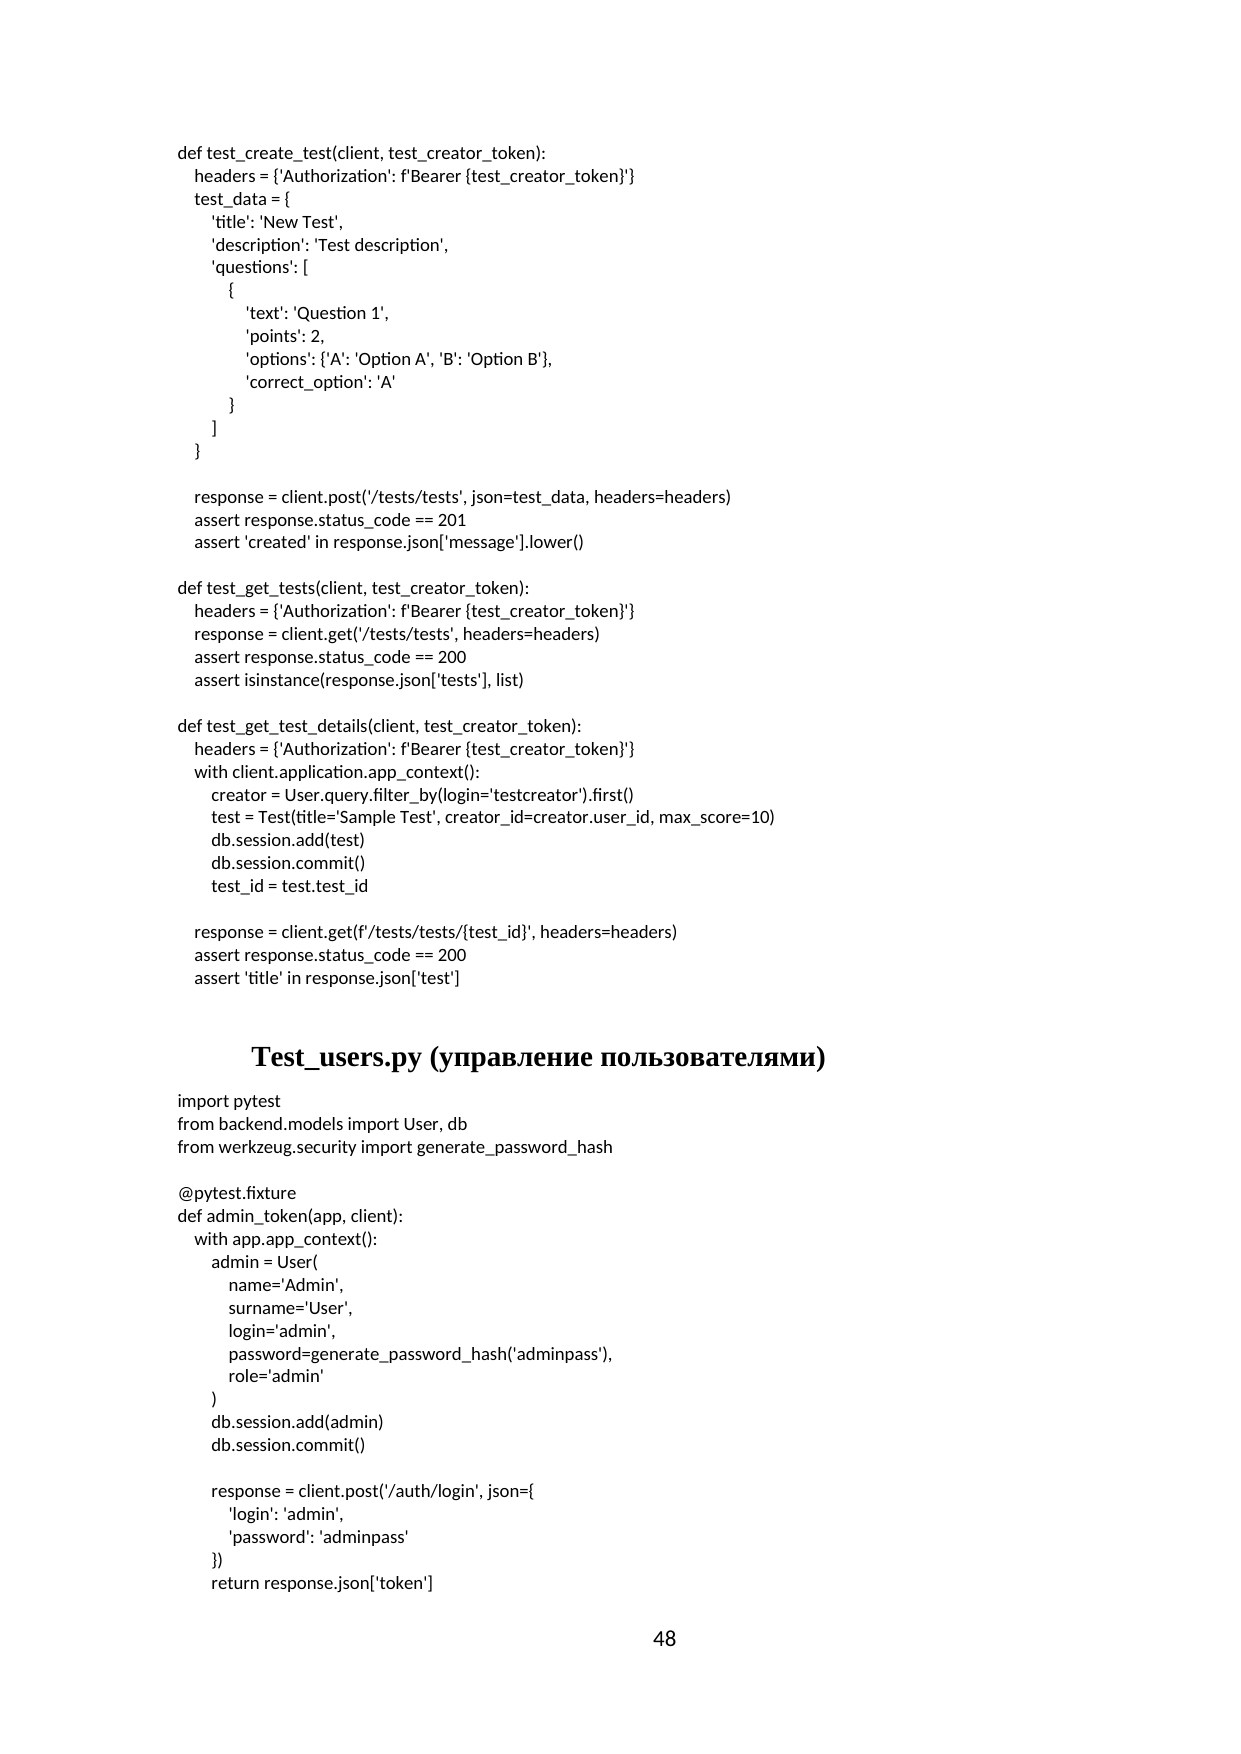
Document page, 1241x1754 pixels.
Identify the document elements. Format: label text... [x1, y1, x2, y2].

text admin = User( [177, 1250, 1152, 1273]
text with client.application.app_context(): [177, 760, 1152, 783]
text 'title': 'New Test', [177, 210, 1152, 233]
text 'password': 'adminpass' [177, 1525, 1152, 1548]
text return response.json['token'] [177, 1571, 1152, 1594]
text db.session.add(admin) [177, 1410, 1152, 1433]
text def test_get_tests(client, test_creator_token): [177, 576, 1152, 599]
text ] [177, 416, 1152, 439]
text headers = {'Authorization': f'Bearer {test_creator_token}'} [177, 737, 1152, 760]
text from backend.models import User, db [177, 1112, 1152, 1135]
text password=generate_password_hash('adminpass'), [177, 1342, 1152, 1364]
text 'correct_option': 'A' [177, 370, 1152, 393]
text def test_get_test_details(client, test_creator_token): [177, 714, 1152, 737]
text response = client.post('/auth/login', json={ [177, 1479, 1152, 1502]
text db.session.commit() [177, 851, 1152, 874]
text test_id = test.test_id [177, 874, 1152, 897]
text assert isinstance(response.json['tests'], list) [177, 668, 1152, 691]
text 'login': 'admin', [177, 1502, 1152, 1525]
text @pytest.fixture [177, 1181, 1152, 1204]
text def admin_token(app, client): [177, 1204, 1152, 1227]
text test_data = { [177, 187, 1152, 210]
text with app.app_context(): [177, 1227, 1152, 1250]
text role='admin' [177, 1364, 1152, 1387]
text login='admin', [177, 1319, 1152, 1342]
text from werkzeug.security import generate_password_hash [177, 1135, 1152, 1158]
text response = client.get('/tests/tests', headers=headers) [177, 622, 1152, 645]
text assert response.status_code == 200 [177, 943, 1152, 966]
text { [177, 278, 1152, 301]
text }) [177, 1548, 1152, 1571]
text db.session.add(test) [177, 828, 1152, 851]
text } [177, 439, 1152, 462]
text ) [177, 1387, 1152, 1410]
text headers = {'Authorization': f'Bearer {test_creator_token}'} [177, 599, 1152, 622]
text name='Admin', [177, 1273, 1152, 1296]
text def test_create_test(client, test_creator_token): [177, 141, 1152, 164]
text 'options': {'A': 'Option A', 'B': 'Option B'}, [177, 347, 1152, 370]
text assert response.status_code == 201 [177, 508, 1152, 531]
text assert 'title' in response.json['test'] [177, 966, 1152, 989]
text assert response.status_code == 200 [177, 645, 1152, 668]
text assert 'created' in response.json['message'].lower() [177, 531, 1152, 553]
text creator = User.query.filter_by(login='testcreator').first() [177, 783, 1152, 806]
text Test_users.py (управление пользователями) [177, 1039, 1152, 1073]
text response = client.post('/tests/tests', json=test_data, headers=headers) [177, 485, 1152, 508]
text 'points': 2, [177, 324, 1152, 347]
text } [177, 393, 1152, 416]
text 'questions': [ [177, 256, 1152, 278]
text surname='User', [177, 1296, 1152, 1319]
text 'text': 'Question 1', [177, 301, 1152, 324]
text 'description': 'Test description', [177, 233, 1152, 256]
text response = client.get(f'/tests/tests/{test_id}', headers=headers) [177, 920, 1152, 943]
text headers = {'Authorization': f'Bearer {test_creator_token}'} [177, 164, 1152, 187]
text import pytest [177, 1089, 1152, 1112]
text test = Test(title='Sample Test', creator_id=creator.user_id, max_score=10) [177, 806, 1152, 828]
text db.session.commit() [177, 1433, 1152, 1456]
